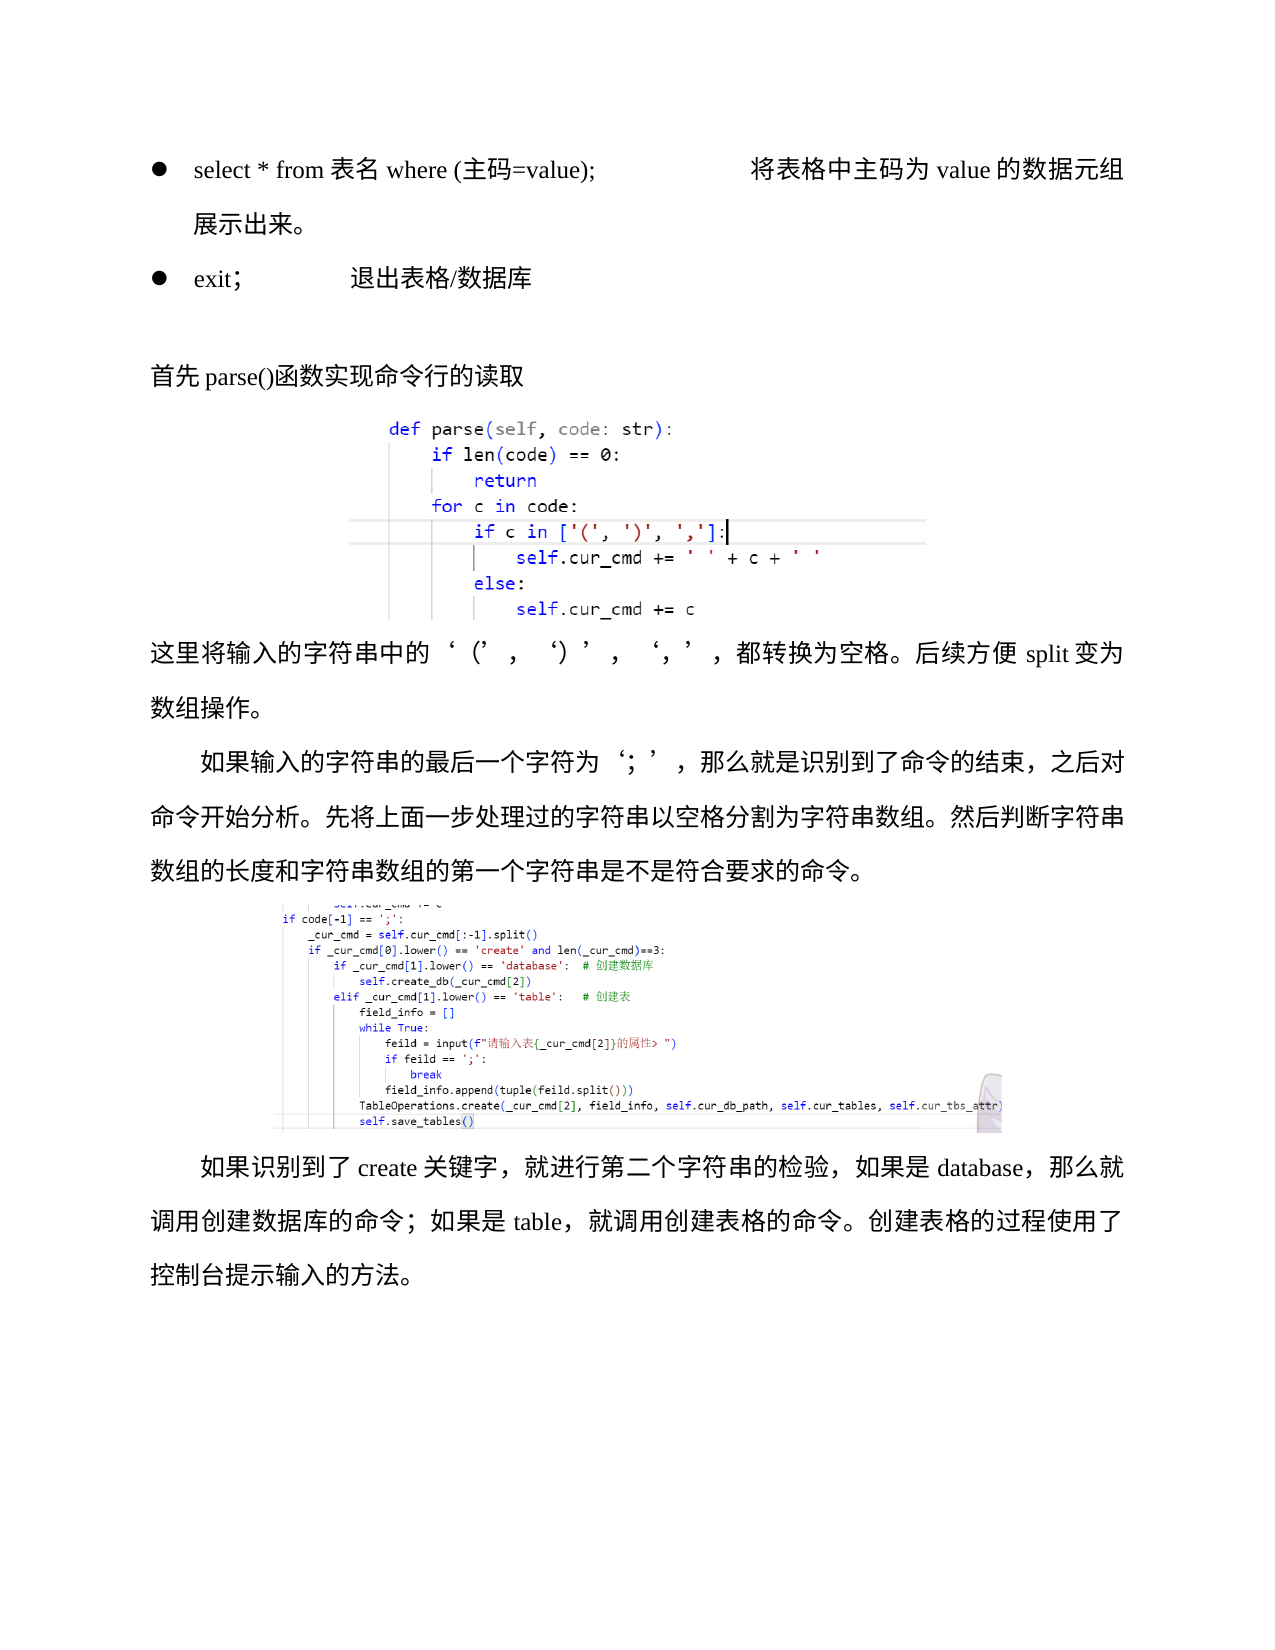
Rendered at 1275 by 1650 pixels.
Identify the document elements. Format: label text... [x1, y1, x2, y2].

text 如果输入的字符串的最后一个字符为‘；’，那么就是识别到了命令的结束，之后对命令开始分析。先将上面一步处理过的字符串以空格分割为字符串数组。然后判断字符串数组的长度和字符串数组的第一个字符串是不是符合要求的命令。 [150, 743, 1125, 888]
text 首先parse()函数实现命令行的读取 [150, 356, 1125, 392]
picture [273, 905, 1002, 1133]
picture [348, 410, 927, 620]
text 如果识别到了create关键字，就进行第二个字符串的检验，如果是database，那么就调用创建数据库的命令；如果是table，就调用创建表格的命令。创建表格的过程使用了控制台提示输入的方法。 [150, 1147, 1125, 1292]
text 这里将输入的字符串中的‘（’，‘）’，‘，’，都转换为空格。后续方便split变为数组操作。 [150, 634, 1125, 724]
list exit； 退出表格/数据库 [150, 259, 1125, 295]
list select * from 表名 where (主码=value); 将表格中主码为value的数据元组展示出来。 [150, 150, 1125, 241]
